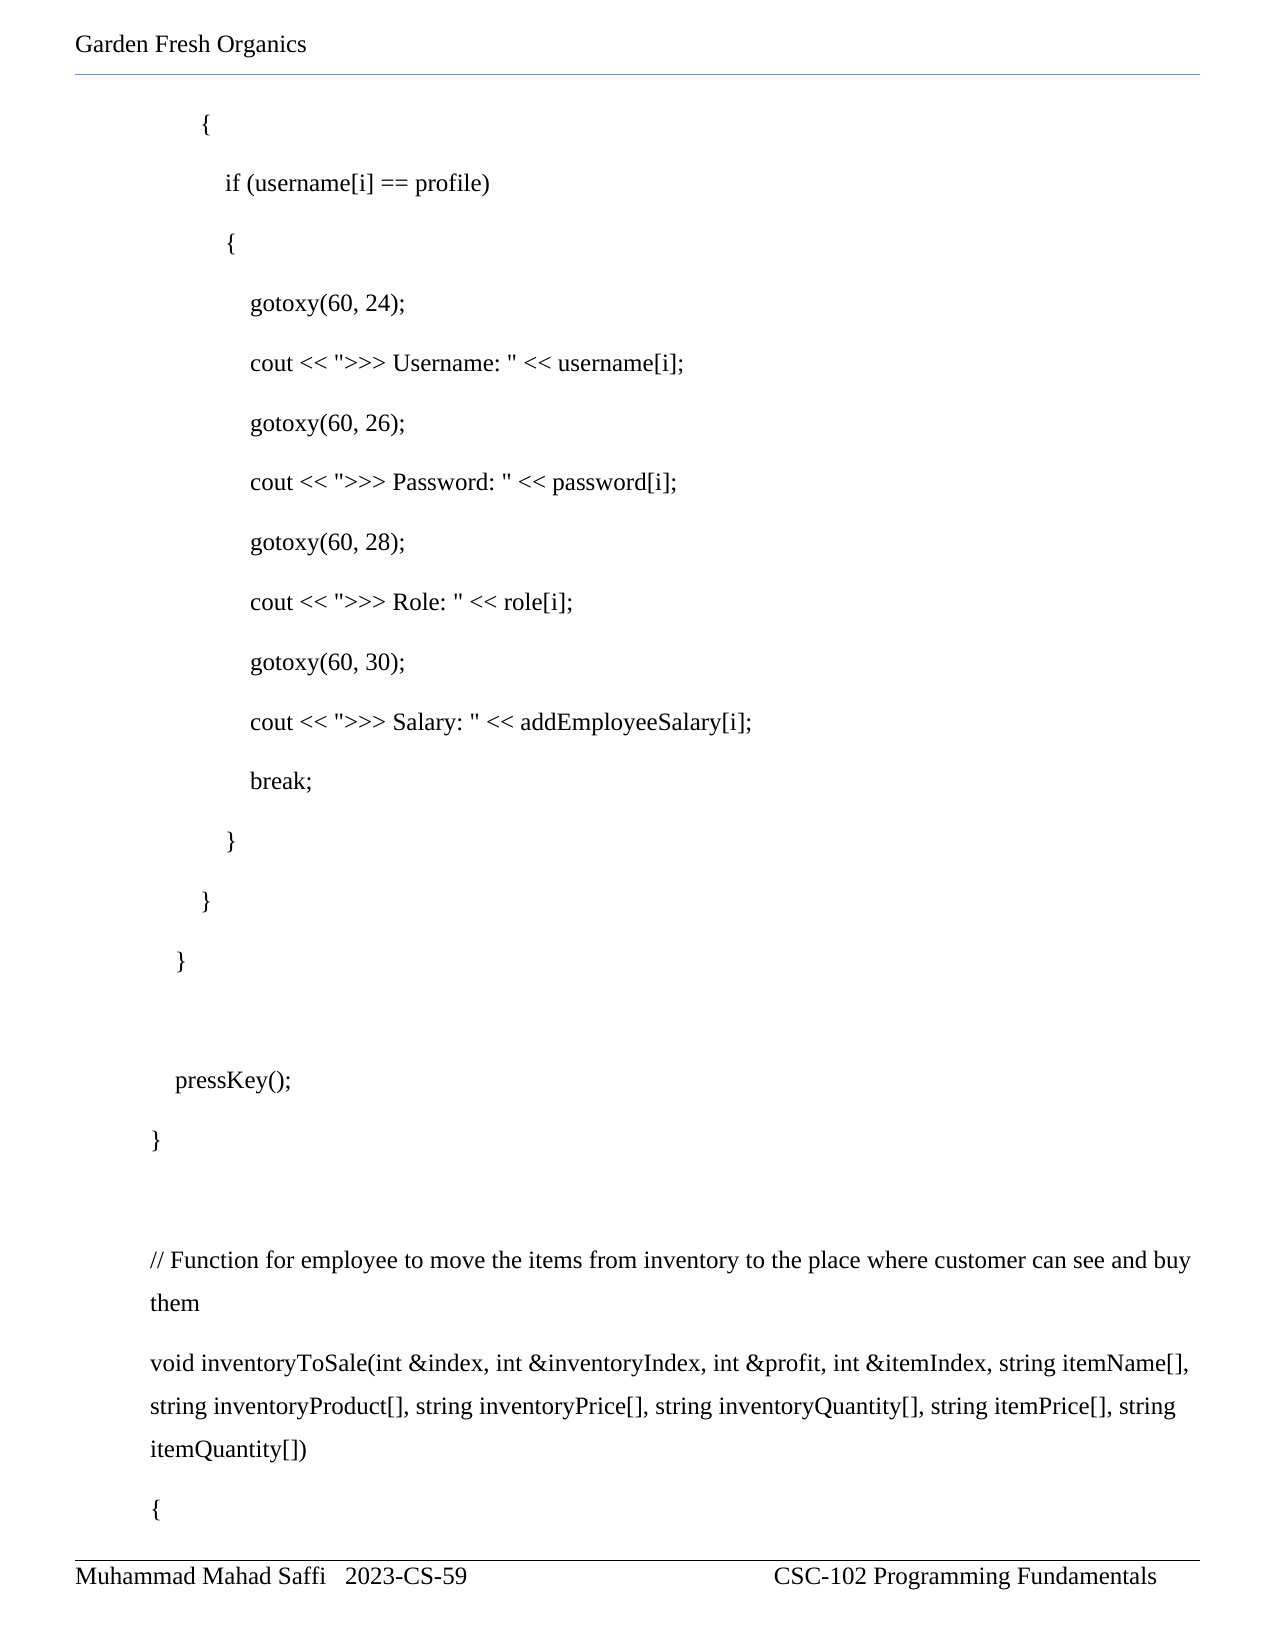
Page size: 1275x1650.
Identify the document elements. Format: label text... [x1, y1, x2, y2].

text { [150, 228, 1200, 257]
text cout << ">>> Username: " << username[i]; [150, 348, 1200, 377]
text } [150, 826, 1200, 855]
text cout << ">>> Salary: " << addEmployeeSalary[i]; [150, 707, 1200, 735]
text } [150, 946, 1200, 974]
text gotoxy(60, 28); [150, 527, 1200, 556]
text break; [150, 766, 1200, 795]
text // Function for employee to move the items from inventory to the place where customer can see and buy them [150, 1245, 1200, 1317]
text } [150, 886, 1200, 915]
text gotoxy(60, 24); [150, 288, 1200, 317]
text } [150, 1125, 1200, 1154]
text { [150, 1494, 1200, 1522]
text gotoxy(60, 30); [150, 647, 1200, 676]
text cout << ">>> Password: " << password[i]; [150, 467, 1200, 496]
text pressKey(); [150, 1065, 1200, 1094]
text { [150, 109, 1200, 137]
text if (username[i] == profile) [150, 168, 1200, 197]
text gotoxy(60, 26); [150, 408, 1200, 436]
text cout << ">>> Role: " << role[i]; [150, 587, 1200, 616]
text void inventoryToSale(int &index, int &inventoryIndex, int &profit, int &itemIndex, string itemName[], string inventoryProduct[], string inventoryPrice[], string inventoryQuantity[], string itemPrice[], string itemQuantity[]) [150, 1348, 1200, 1463]
